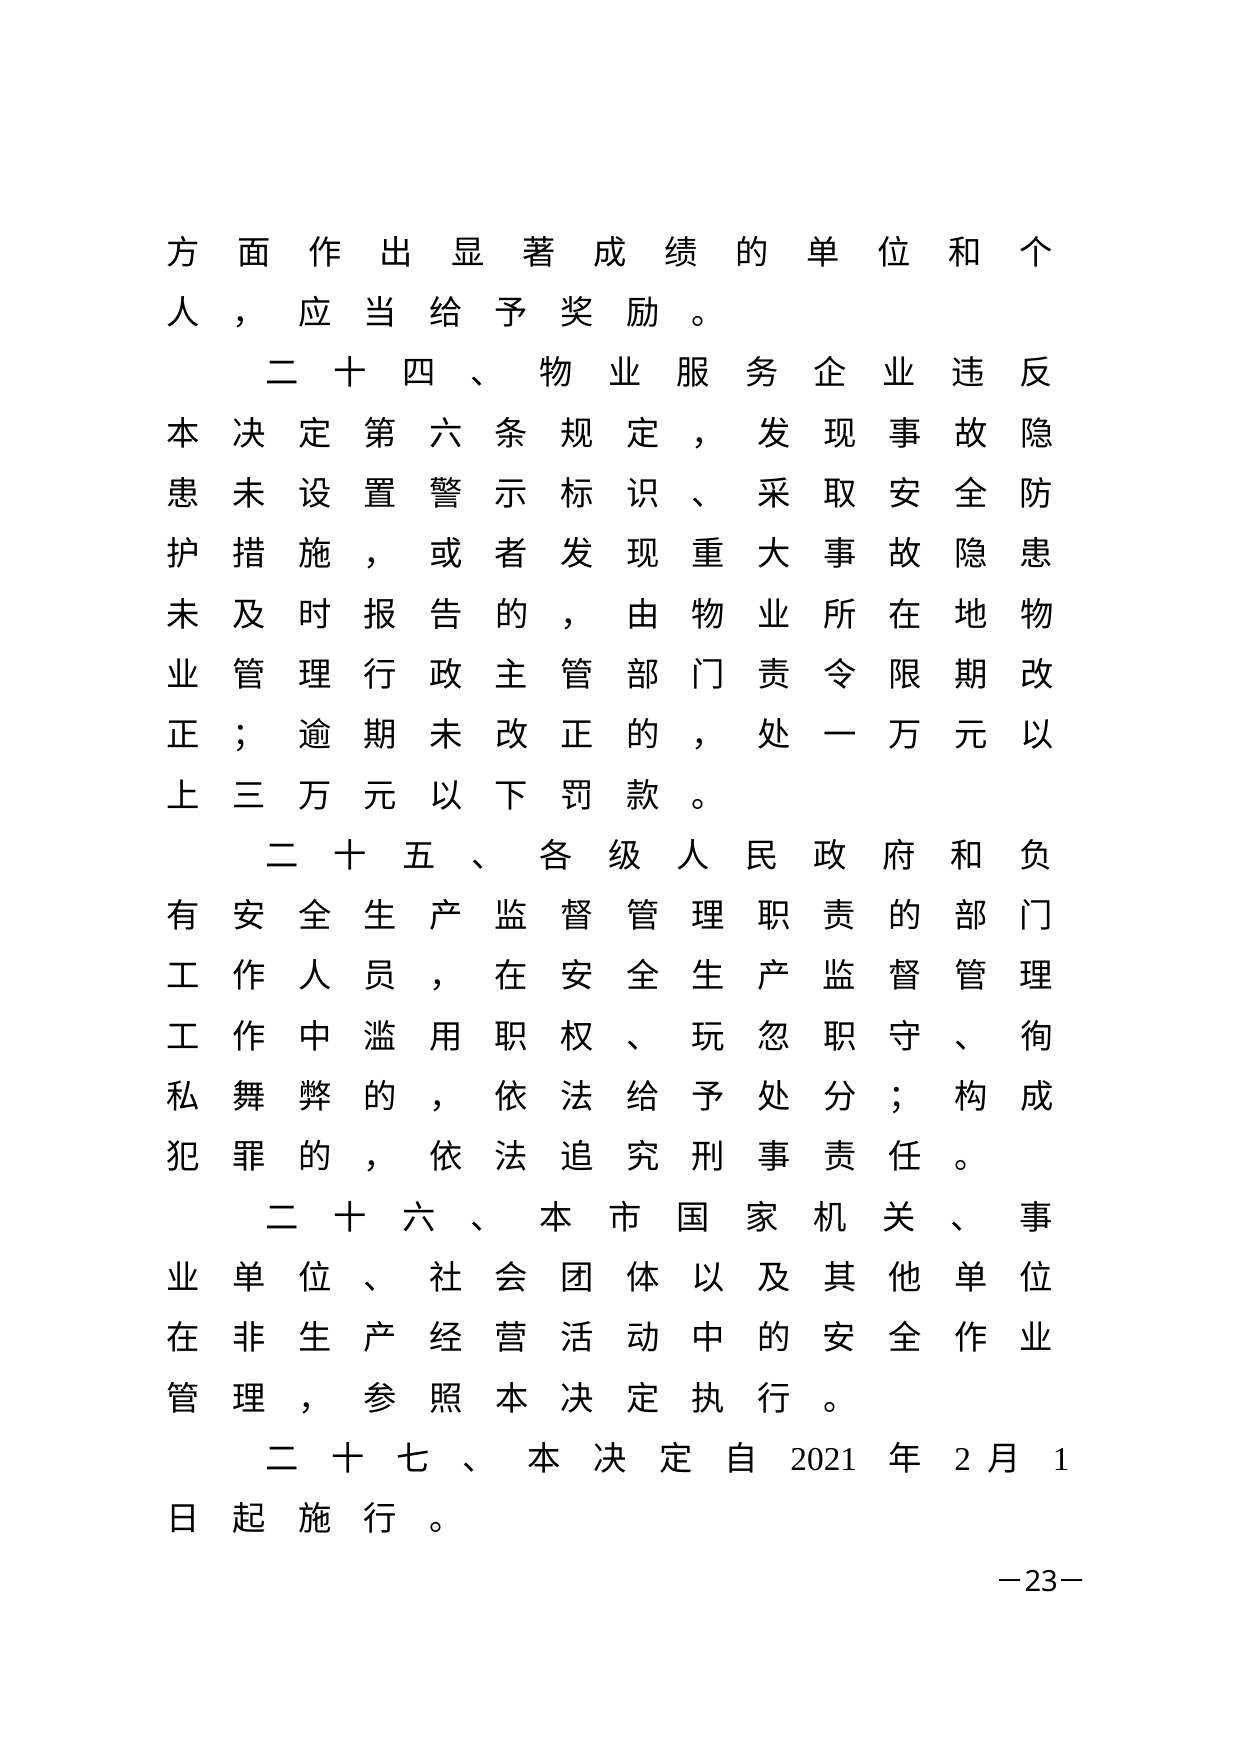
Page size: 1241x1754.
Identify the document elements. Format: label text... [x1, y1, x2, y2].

list 二十五、各级人民政府和负有安全生产监督管理职责的部门工作人员，在安全生产监督管理工作中滥用职权、玩忽职守、徇私舞弊的，依法给予处分；构成犯罪的，依法追究刑事责任。 [167, 823, 1085, 1184]
list 二十三、市、县（区）人民政府对在改善安全生产条件、防止或者减少生产安全事故、参加抢险救护、报告重大事故隐患、举报安全生产违法行为、研究和推广安全生产科学技术与先进管理经验、安全生产标准化创建等方面作出显著成绩的单位和个人，应当给予奖励。 [167, 219, 1085, 340]
list 二十七、本决定自2021年2月1日起施行。 [167, 1426, 1085, 1546]
list 二十六、本市国家机关、事业单位、社会团体以及其他单位在非生产经营活动中的安全作业管理，参照本决定执行。 [167, 1184, 1085, 1426]
list 二十四、物业服务企业违反本决定第六条规定，发现事故隐患未设置警示标识、采取安全防护措施，或者发现重大事故隐患未及时报告的，由物业所在地物业管理行政主管部门责令限期改正；逾期未改正的，处一万元以上三万元以下罚款。 [167, 340, 1085, 823]
